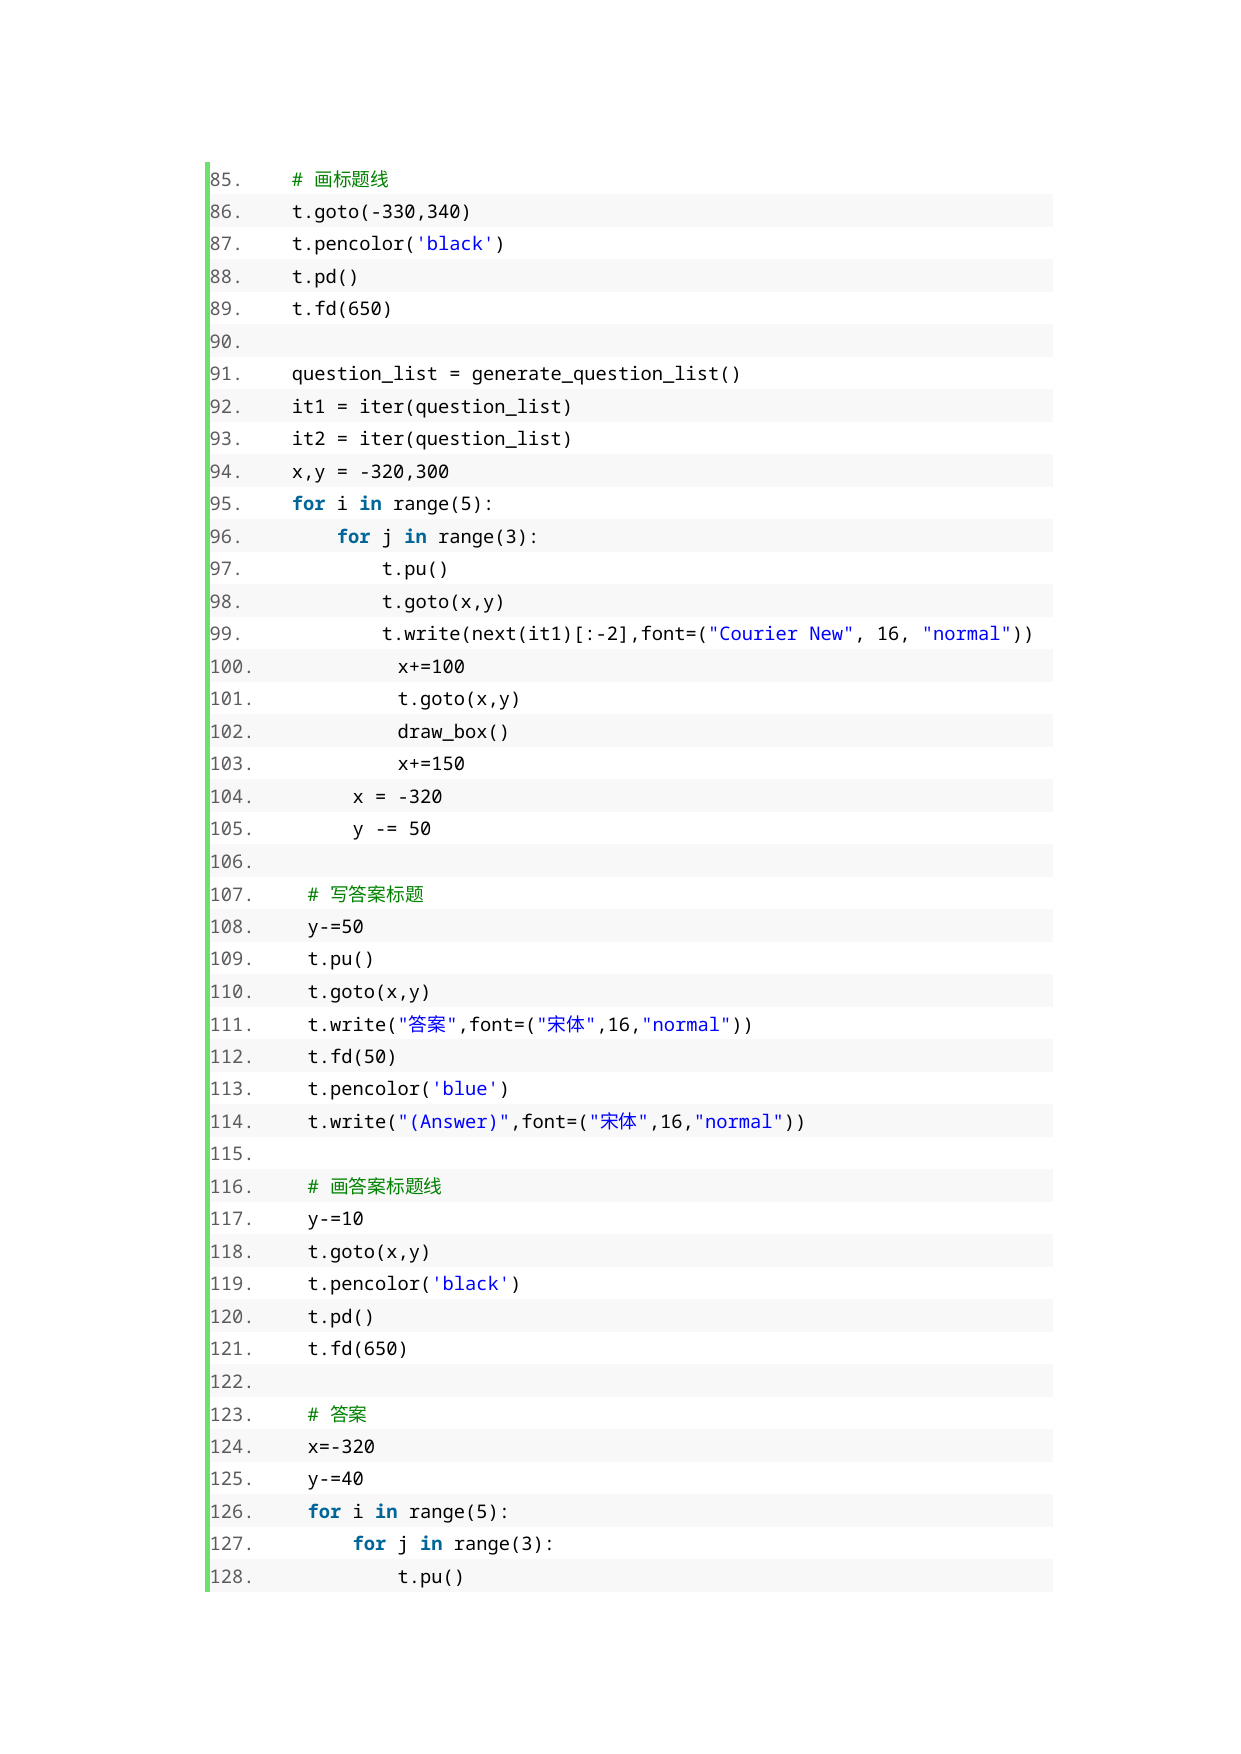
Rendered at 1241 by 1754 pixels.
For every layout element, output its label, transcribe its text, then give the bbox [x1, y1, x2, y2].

list draw_box() [210, 714, 1053, 747]
list for j in range(3): [210, 1527, 1053, 1559]
list y -= 50 [210, 812, 1053, 844]
list x+=150 [210, 747, 1053, 779]
list t.write(next(it1)[:-2],font=("Courier New", 16, "normal")) [210, 617, 1053, 649]
list # 写答案标题 [210, 877, 1053, 909]
list t.pencolor('black') [210, 1267, 1053, 1299]
list for j in range(3): [210, 519, 1053, 552]
list x,y = -320,300 [210, 454, 1053, 487]
list it2 = iter(question_list) [210, 422, 1053, 454]
list t.pd() [210, 259, 1053, 292]
list t.fd(50) [210, 1039, 1053, 1072]
list t.fd(650) [210, 292, 1053, 324]
list t.pu() [210, 1559, 1053, 1592]
list x = -320 [210, 779, 1053, 812]
list # 画标题线 [210, 162, 1053, 194]
list t.pencolor('black') [210, 227, 1053, 259]
list t.goto(x,y) [210, 584, 1053, 617]
list t.write("答案",font=("宋体",16,"normal")) [210, 1007, 1053, 1039]
list t.pd() [210, 1299, 1053, 1332]
list t.goto(x,y) [210, 682, 1053, 714]
list # 画答案标题线 [210, 1169, 1053, 1202]
list it1 = iter(question_list) [210, 389, 1053, 422]
list x+=100 [210, 649, 1053, 682]
list x=-320 [210, 1429, 1053, 1462]
list t.pu() [210, 942, 1053, 974]
list t.goto(x,y) [210, 1234, 1053, 1267]
list question_list = generate_question_list() [210, 357, 1053, 389]
list y-=10 [210, 1202, 1053, 1234]
list t.fd(650) [210, 1332, 1053, 1364]
list y-=50 [210, 909, 1053, 942]
list t.pencolor('blue') [210, 1072, 1053, 1104]
list for i in range(5): [210, 487, 1053, 519]
list t.write("(Answer)",font=("宋体",16,"normal")) [210, 1104, 1053, 1137]
list t.goto(x,y) [210, 974, 1053, 1007]
list # 答案 [210, 1397, 1053, 1429]
list t.goto(-330,340) [210, 194, 1053, 227]
list for i in range(5): [210, 1494, 1053, 1527]
list t.pu() [210, 552, 1053, 584]
list y-=40 [210, 1462, 1053, 1494]
